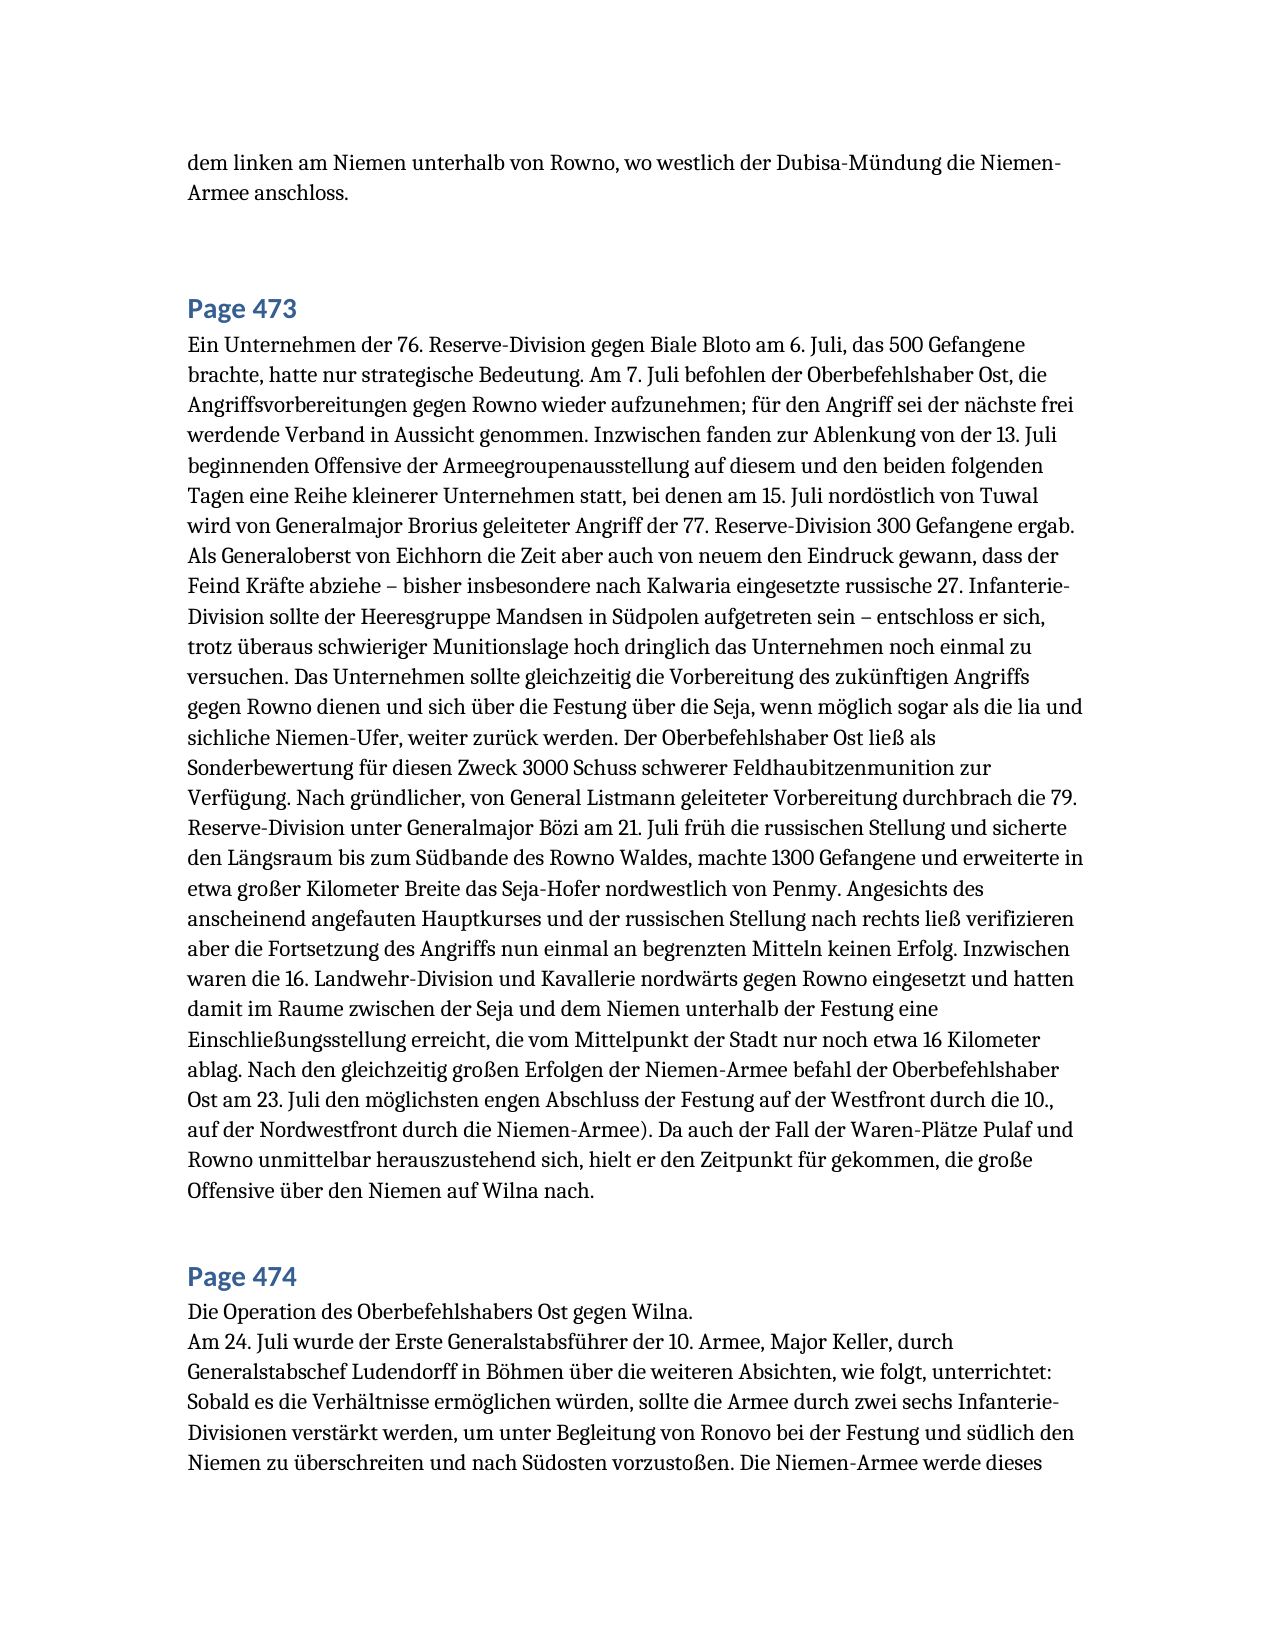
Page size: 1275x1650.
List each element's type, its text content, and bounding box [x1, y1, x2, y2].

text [187, 150, 1087, 237]
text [187, 1298, 1087, 1476]
subtitle Page 474 [187, 1258, 1087, 1293]
subtitle Page 473 [187, 291, 1087, 326]
text Ein Unternehmen der 76. Reserve-Division gegen Biale Bloto am 6. Juli, das 500 Gefangene brachte, hatte nur strategische Bedeutung. Am 7. Juli befohlen der Oberbefehlshaber Ost, die Angriffsvorbereitungen gegen Rowno wieder aufzunehmen; für den Angriff sei der nächste frei werdende Verband in Aussicht genommen. Inzwischen fanden zur Ablenkung von der 13. Juli beginnenden Offensive der Armeegroupenausstellung auf diesem und den beiden folgenden Tagen eine Reihe kleinerer Unternehmen statt, bei denen am 15. Juli nordöstlich von Tuwal wird von Generalmajor Brorius geleiteter Angriff der 77. Reserve-Division 300 Gefangene ergab. Als Generaloberst von Eichhorn die Zeit aber auch von neuem den Eindruck gewann, dass der Feind Kräfte abziehe – bisher insbesondere nach Kalwaria eingesetzte russische 27. Infanterie-Division sollte der Heeresgruppe Mandsen in Südpolen aufgetreten sein – entschloss er sich, trotz überaus schwieriger Munitionslage hoch dringlich das Unternehmen noch einmal zu versuchen. Das Unternehmen sollte gleichzeitig die Vorbereitung des zukünftigen Angriffs gegen Rowno dienen und sich über die Festung über die Seja, wenn möglich sogar als die lia und sichliche Niemen-Ufer, weiter zurück werden. Der Oberbefehlshaber Ost ließ als Sonderbewertung für diesen Zweck 3000 Schuss schwerer Feldhaubitzenmunition zur Verfügung. Nach gründlicher, von General Listmann geleiteter Vorbereitung durchbrach die 79. Reserve-Division unter Generalmajor Bözi am 21. Juli früh die russischen Stellung und sicherte den Längsraum bis zum Südbande des Rowno Waldes, machte 1300 Gefangene und erweiterte in etwa großer Kilometer Breite das Seja-Hofer nordwestlich von Penmy. Angesichts des anscheinend angefauten Hauptkurses und der russischen Stellung nach rechts ließ verifizieren aber die Fortsetzung des Angriffs nun einmal an begrenzten Mitteln keinen Erfolg. Inzwischen waren die 16. Landwehr-Division und Kavallerie nordwärts gegen Rowno eingesetzt und hatten damit im Raume zwischen der Seja und dem Niemen unterhalb der Festung eine Einschließungsstellung erreicht, die vom Mittelpunkt der Stadt nur noch etwa 16 Kilometer ablag. Nach den gleichzeitig großen Erfolgen der Niemen-Armee befahl der Oberbefehlshaber Ost am 23. Juli den möglichsten engen Abschluss der Festung auf der Westfront durch die 10., auf der Nordwestfront durch die Niemen-Armee). Da auch der Fall der Waren-Plätze Pulaf und Rowno unmittelbar herauszustehend sich, hielt er den Zeitpunkt für gekommen, die große Offensive über den Niemen auf Wilna nach. [187, 332, 1087, 1204]
